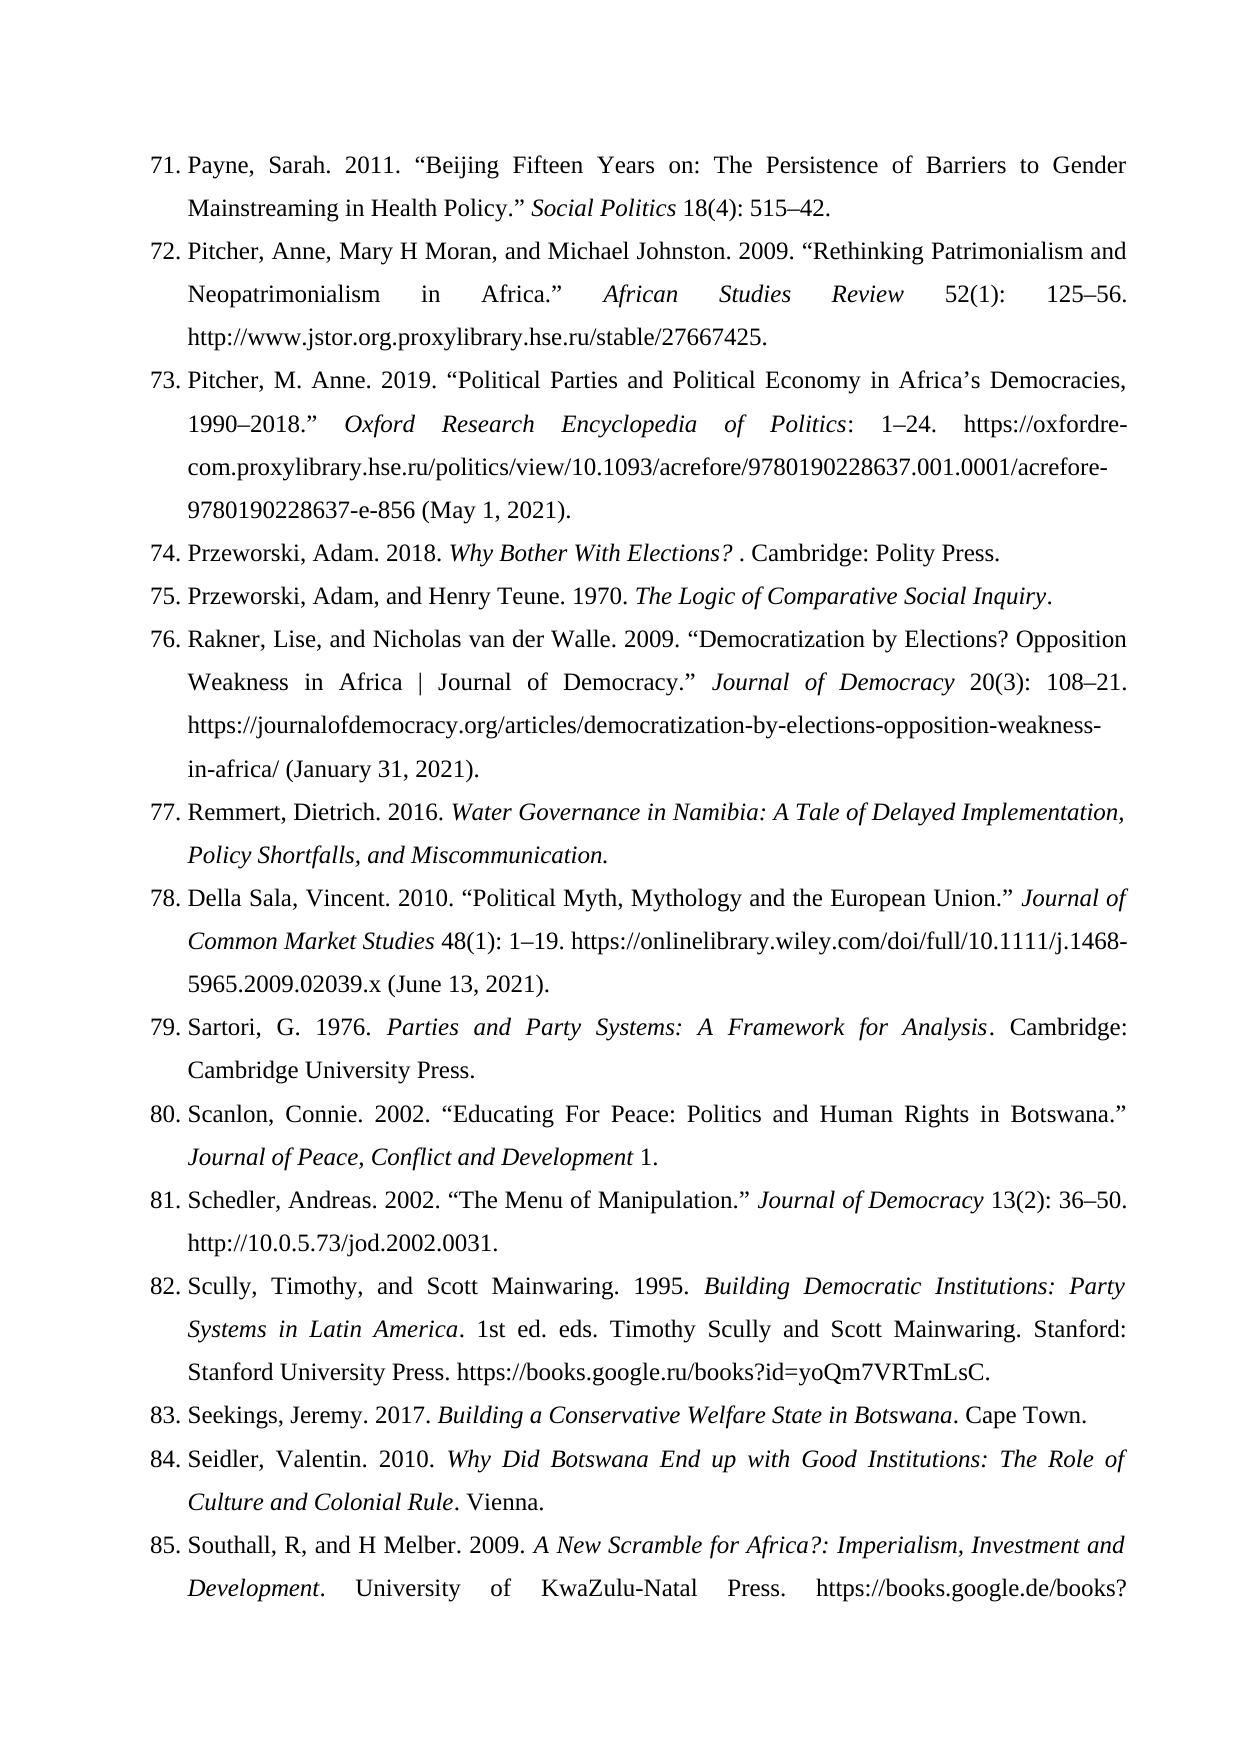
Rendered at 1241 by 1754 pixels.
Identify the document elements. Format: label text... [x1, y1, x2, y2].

list Della Sala, Vincent. 2010. “Political Myth, Mythology and the European Union.” Journal of Common Market Studies 48(1): 1–19. https://onlinelibrary.wiley.com/doi/full/10.1111/j.1468-5965.2009.02039.x (June 13, 2021). [150, 883, 1128, 998]
list Scanlon, Connie. 2002. “Educating For Peace: Politics and Human Rights in Botswana.” Journal of Peace, Conflict and Development 1. [150, 1099, 1128, 1171]
list Remmert, Dietrich. 2016. Water Governance in Namibia: A Tale of Delayed Implementation, Policy Shortfalls, and Miscommunication. [150, 797, 1128, 869]
list Pitcher, Anne, Mary H Moran, and Michael Johnston. 2009. “Rethinking Patrimonialism and Neopatrimonialism in Africa.” African Studies Review 52(1): 125–56. http://www.jstor.org.proxylibrary.hse.ru/stable/27667425. [150, 236, 1128, 351]
list Przeworski, Adam. 2018. Why Bother With Elections? . Cambridge: Polity Press. [150, 538, 1128, 567]
list Payne, Sarah. 2011. “Beijing Fifteen Years on: The Persistence of Barriers to Gender Mainstreaming in Health Policy.” Social Politics 18(4): 515–42. [150, 150, 1128, 222]
list Seidler, Valentin. 2010. Why Did Botswana End up with Good Institutions: The Role of Culture and Colonial Rule. Vienna. [150, 1444, 1128, 1516]
list Przeworski, Adam, and Henry Teune. 1970. The Logic of Comparative Social Inquiry. [150, 581, 1128, 610]
list Schedler, Andreas. 2002. “The Menu of Manipulation.” Journal of Democracy 13(2): 36–50. http://10.0.5.73/jod.2002.0031. [150, 1185, 1128, 1257]
list Scully, Timothy, and Scott Mainwaring. 1995. Building Democratic Institutions: Party Systems in Latin America. 1st ed. eds. Timothy Scully and Scott Mainwaring. Stanford: Stanford University Press. https://books.google.ru/books?id=yoQm7VRTmLsC. [150, 1271, 1128, 1386]
list Pitcher, M. Anne. 2019. “Political Parties and Political Economy in Africa’s Democracies, 1990–2018.” Oxford Research Encyclopedia of Politics: 1–24. https://oxfordre-com.proxylibrary.hse.ru/politics/view/10.1093/acrefore/9780190228637.001.0001/acrefore-9780190228637-e-856 (May 1, 2021). [150, 366, 1128, 524]
list Sartori, G. 1976. Parties and Party Systems: A Framework for Analysis. Cambridge: Cambridge University Press. [150, 1012, 1128, 1084]
list Rakner, Lise, and Nicholas van der Walle. 2009. “Democratization by Elections? Opposition Weakness in Africa | Journal of Democracy.” Journal of Democracy 20(3): 108–21. https://journalofdemocracy.org/articles/democratization-by-elections-opposition-weakness-in-africa/ (January 31, 2021). [150, 624, 1128, 782]
list Seekings, Jeremy. 2017. Building a Conservative Welfare State in Botswana. Cape Town. [150, 1401, 1128, 1429]
